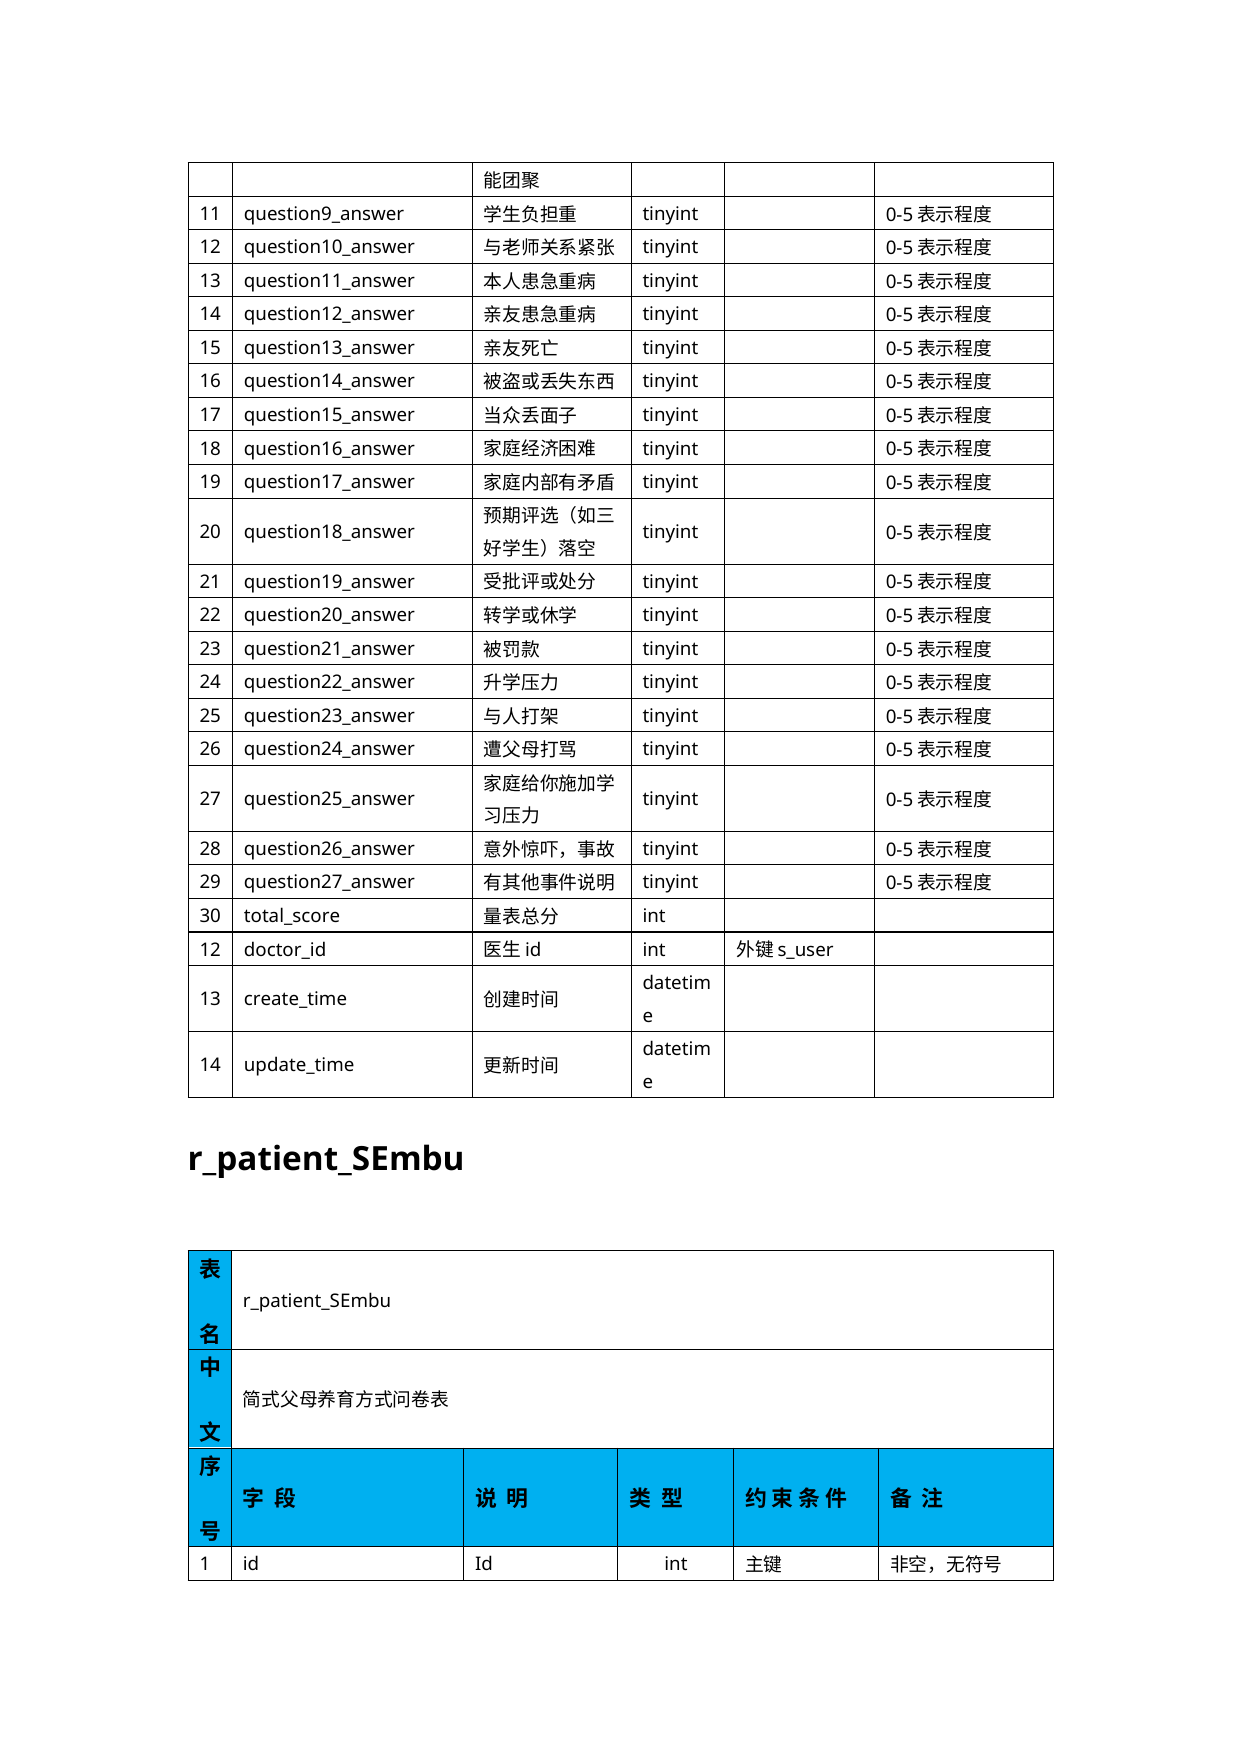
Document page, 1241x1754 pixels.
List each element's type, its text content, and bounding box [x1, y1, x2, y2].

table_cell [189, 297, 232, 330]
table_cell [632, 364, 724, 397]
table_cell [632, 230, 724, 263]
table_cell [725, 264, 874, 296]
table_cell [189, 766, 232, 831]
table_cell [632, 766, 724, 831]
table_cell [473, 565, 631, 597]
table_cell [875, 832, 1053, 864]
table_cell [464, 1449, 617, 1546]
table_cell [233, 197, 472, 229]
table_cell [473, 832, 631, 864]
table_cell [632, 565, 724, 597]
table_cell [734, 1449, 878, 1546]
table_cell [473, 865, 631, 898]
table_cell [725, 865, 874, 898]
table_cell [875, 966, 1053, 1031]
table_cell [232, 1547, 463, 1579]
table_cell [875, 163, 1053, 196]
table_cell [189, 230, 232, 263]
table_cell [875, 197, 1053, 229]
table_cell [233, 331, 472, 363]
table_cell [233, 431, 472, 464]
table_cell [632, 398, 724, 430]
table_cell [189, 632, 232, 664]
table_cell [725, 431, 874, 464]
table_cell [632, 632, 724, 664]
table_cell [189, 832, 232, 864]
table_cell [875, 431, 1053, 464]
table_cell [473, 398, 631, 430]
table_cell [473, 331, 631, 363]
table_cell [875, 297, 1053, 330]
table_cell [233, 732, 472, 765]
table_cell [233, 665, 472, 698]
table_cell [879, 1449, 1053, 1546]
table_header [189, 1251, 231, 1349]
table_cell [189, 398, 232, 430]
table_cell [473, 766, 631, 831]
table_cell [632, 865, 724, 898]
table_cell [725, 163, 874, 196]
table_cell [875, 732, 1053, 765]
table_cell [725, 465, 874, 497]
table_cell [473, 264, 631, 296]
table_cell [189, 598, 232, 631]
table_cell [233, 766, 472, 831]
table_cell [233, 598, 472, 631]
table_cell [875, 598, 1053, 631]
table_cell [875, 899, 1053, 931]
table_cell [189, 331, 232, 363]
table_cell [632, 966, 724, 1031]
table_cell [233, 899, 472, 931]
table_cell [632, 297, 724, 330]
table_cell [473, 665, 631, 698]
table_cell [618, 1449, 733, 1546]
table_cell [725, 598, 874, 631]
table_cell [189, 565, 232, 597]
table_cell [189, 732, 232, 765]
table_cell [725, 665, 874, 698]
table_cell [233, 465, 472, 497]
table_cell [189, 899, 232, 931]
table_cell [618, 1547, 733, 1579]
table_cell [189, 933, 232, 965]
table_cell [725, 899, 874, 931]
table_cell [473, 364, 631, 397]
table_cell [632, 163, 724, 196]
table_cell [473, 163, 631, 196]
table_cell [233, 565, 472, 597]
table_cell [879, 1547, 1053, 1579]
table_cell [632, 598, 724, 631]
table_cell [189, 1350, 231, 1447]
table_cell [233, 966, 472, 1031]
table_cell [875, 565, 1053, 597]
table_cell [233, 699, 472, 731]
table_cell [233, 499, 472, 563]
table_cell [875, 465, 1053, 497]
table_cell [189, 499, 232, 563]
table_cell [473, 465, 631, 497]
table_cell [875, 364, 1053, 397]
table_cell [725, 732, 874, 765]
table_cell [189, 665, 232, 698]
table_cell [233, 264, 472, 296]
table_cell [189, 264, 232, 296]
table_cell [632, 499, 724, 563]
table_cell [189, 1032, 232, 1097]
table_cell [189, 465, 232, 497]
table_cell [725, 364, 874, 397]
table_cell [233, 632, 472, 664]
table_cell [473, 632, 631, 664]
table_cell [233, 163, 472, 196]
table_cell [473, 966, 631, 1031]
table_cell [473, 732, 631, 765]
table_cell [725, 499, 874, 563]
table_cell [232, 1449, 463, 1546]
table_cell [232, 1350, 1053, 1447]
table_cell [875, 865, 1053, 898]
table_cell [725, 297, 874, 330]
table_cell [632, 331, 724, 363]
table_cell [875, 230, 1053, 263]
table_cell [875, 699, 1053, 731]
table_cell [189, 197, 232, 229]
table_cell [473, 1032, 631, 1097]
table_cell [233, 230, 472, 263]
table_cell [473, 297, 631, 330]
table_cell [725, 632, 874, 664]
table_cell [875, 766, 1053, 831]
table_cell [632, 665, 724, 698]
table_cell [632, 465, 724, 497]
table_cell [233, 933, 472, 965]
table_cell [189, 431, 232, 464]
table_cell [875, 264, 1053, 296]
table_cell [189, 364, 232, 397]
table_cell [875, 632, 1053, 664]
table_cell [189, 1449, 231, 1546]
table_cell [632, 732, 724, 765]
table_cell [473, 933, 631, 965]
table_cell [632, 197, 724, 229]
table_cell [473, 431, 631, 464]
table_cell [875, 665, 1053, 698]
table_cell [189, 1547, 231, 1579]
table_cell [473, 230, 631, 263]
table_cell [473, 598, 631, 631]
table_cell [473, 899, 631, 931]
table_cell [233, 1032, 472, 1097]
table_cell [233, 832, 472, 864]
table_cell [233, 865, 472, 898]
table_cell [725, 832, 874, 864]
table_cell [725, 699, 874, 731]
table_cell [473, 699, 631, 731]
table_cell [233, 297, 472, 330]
subtitle r_patient_SEmbu [187, 1125, 1053, 1190]
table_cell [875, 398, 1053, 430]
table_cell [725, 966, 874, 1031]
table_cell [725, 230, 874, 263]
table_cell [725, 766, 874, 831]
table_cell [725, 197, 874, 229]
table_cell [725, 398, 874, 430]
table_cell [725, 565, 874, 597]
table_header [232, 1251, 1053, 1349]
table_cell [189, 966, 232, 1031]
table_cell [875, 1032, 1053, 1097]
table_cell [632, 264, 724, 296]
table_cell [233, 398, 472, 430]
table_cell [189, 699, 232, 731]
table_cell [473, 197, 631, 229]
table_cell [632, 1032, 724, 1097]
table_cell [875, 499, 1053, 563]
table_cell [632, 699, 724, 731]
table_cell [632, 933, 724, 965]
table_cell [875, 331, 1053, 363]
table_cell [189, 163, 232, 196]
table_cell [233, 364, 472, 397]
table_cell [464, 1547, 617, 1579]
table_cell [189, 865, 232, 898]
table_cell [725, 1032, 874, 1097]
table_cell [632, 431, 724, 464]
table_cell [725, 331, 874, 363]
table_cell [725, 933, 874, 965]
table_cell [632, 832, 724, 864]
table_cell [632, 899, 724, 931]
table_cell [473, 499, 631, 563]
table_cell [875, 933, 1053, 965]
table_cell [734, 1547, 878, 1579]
